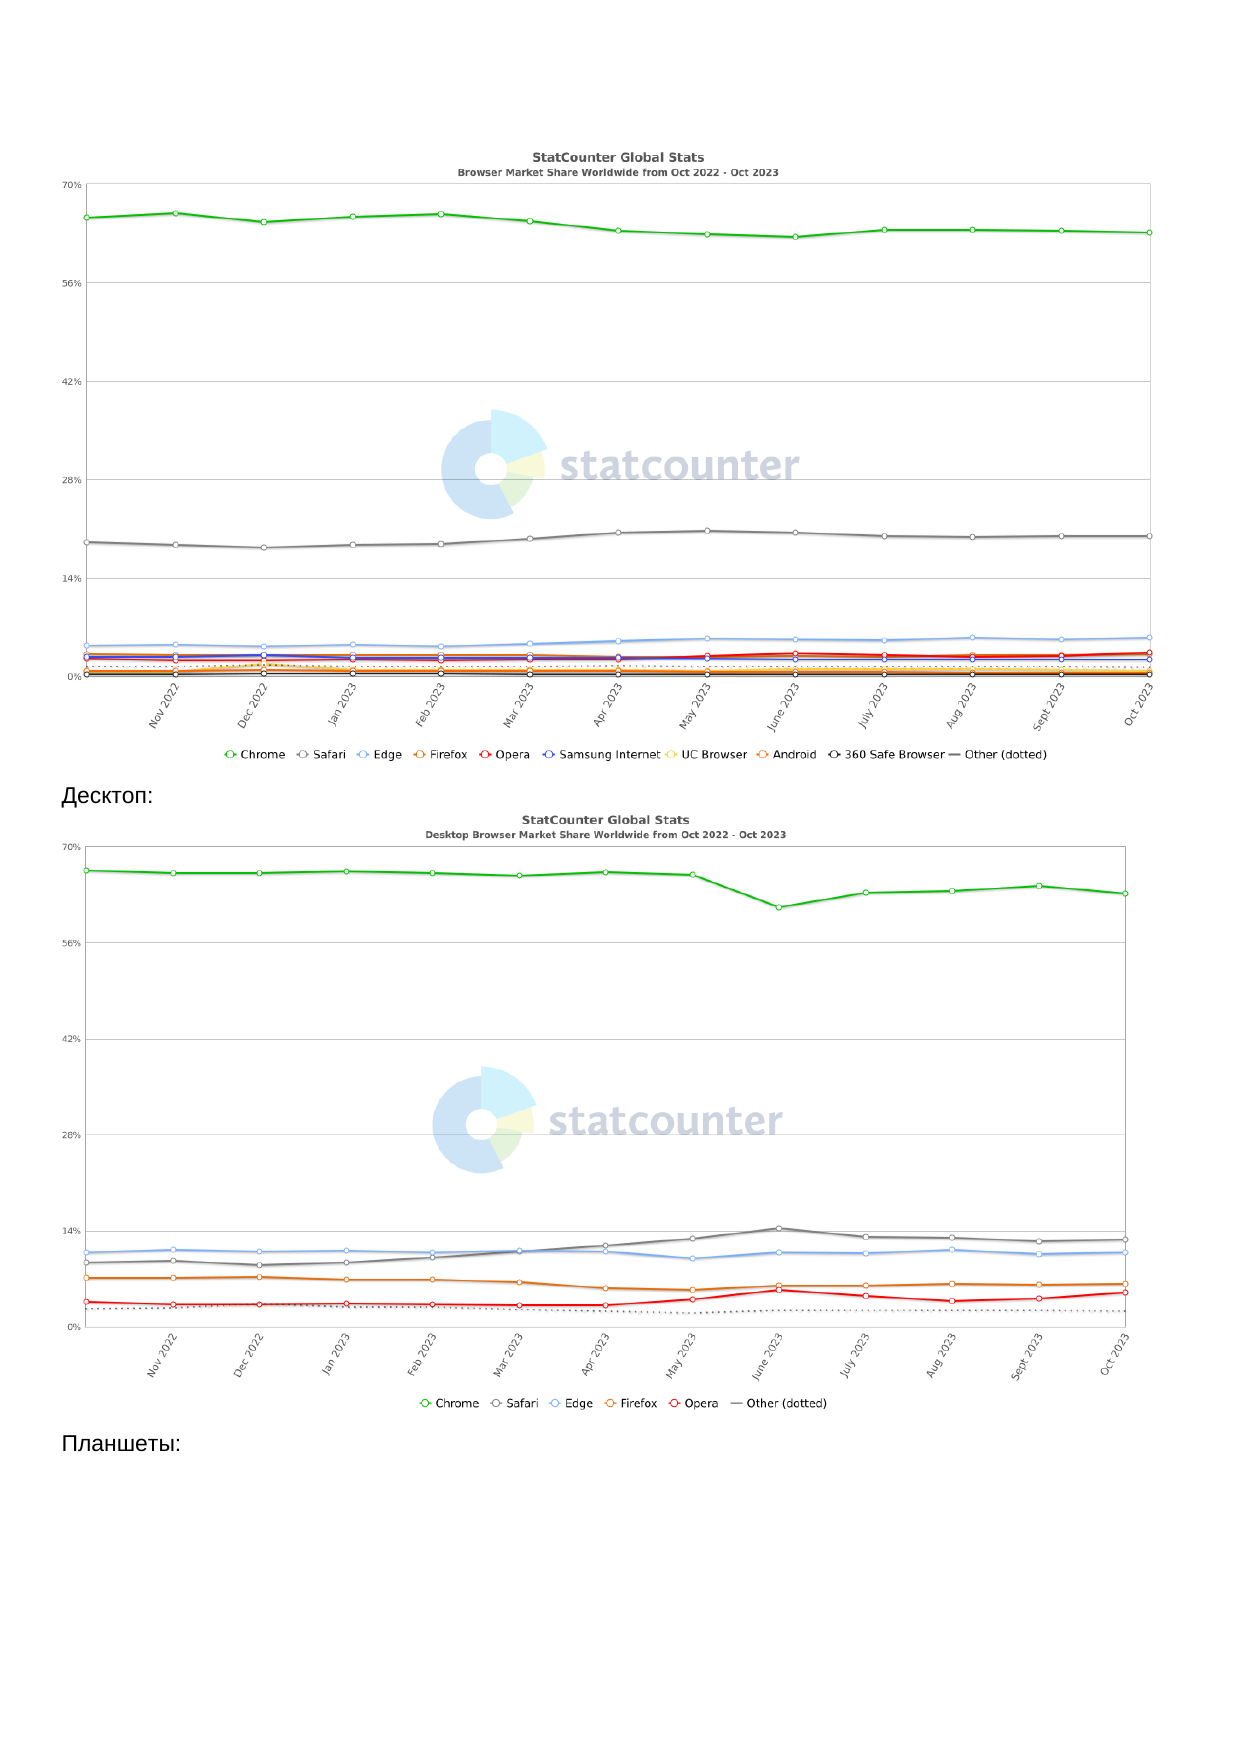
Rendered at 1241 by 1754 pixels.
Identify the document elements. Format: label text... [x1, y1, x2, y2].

text Планшеты: [61, 1430, 1183, 1457]
picture [61, 812, 1153, 1427]
picture [61, 150, 1178, 779]
text Десктоп: [61, 782, 1183, 808]
